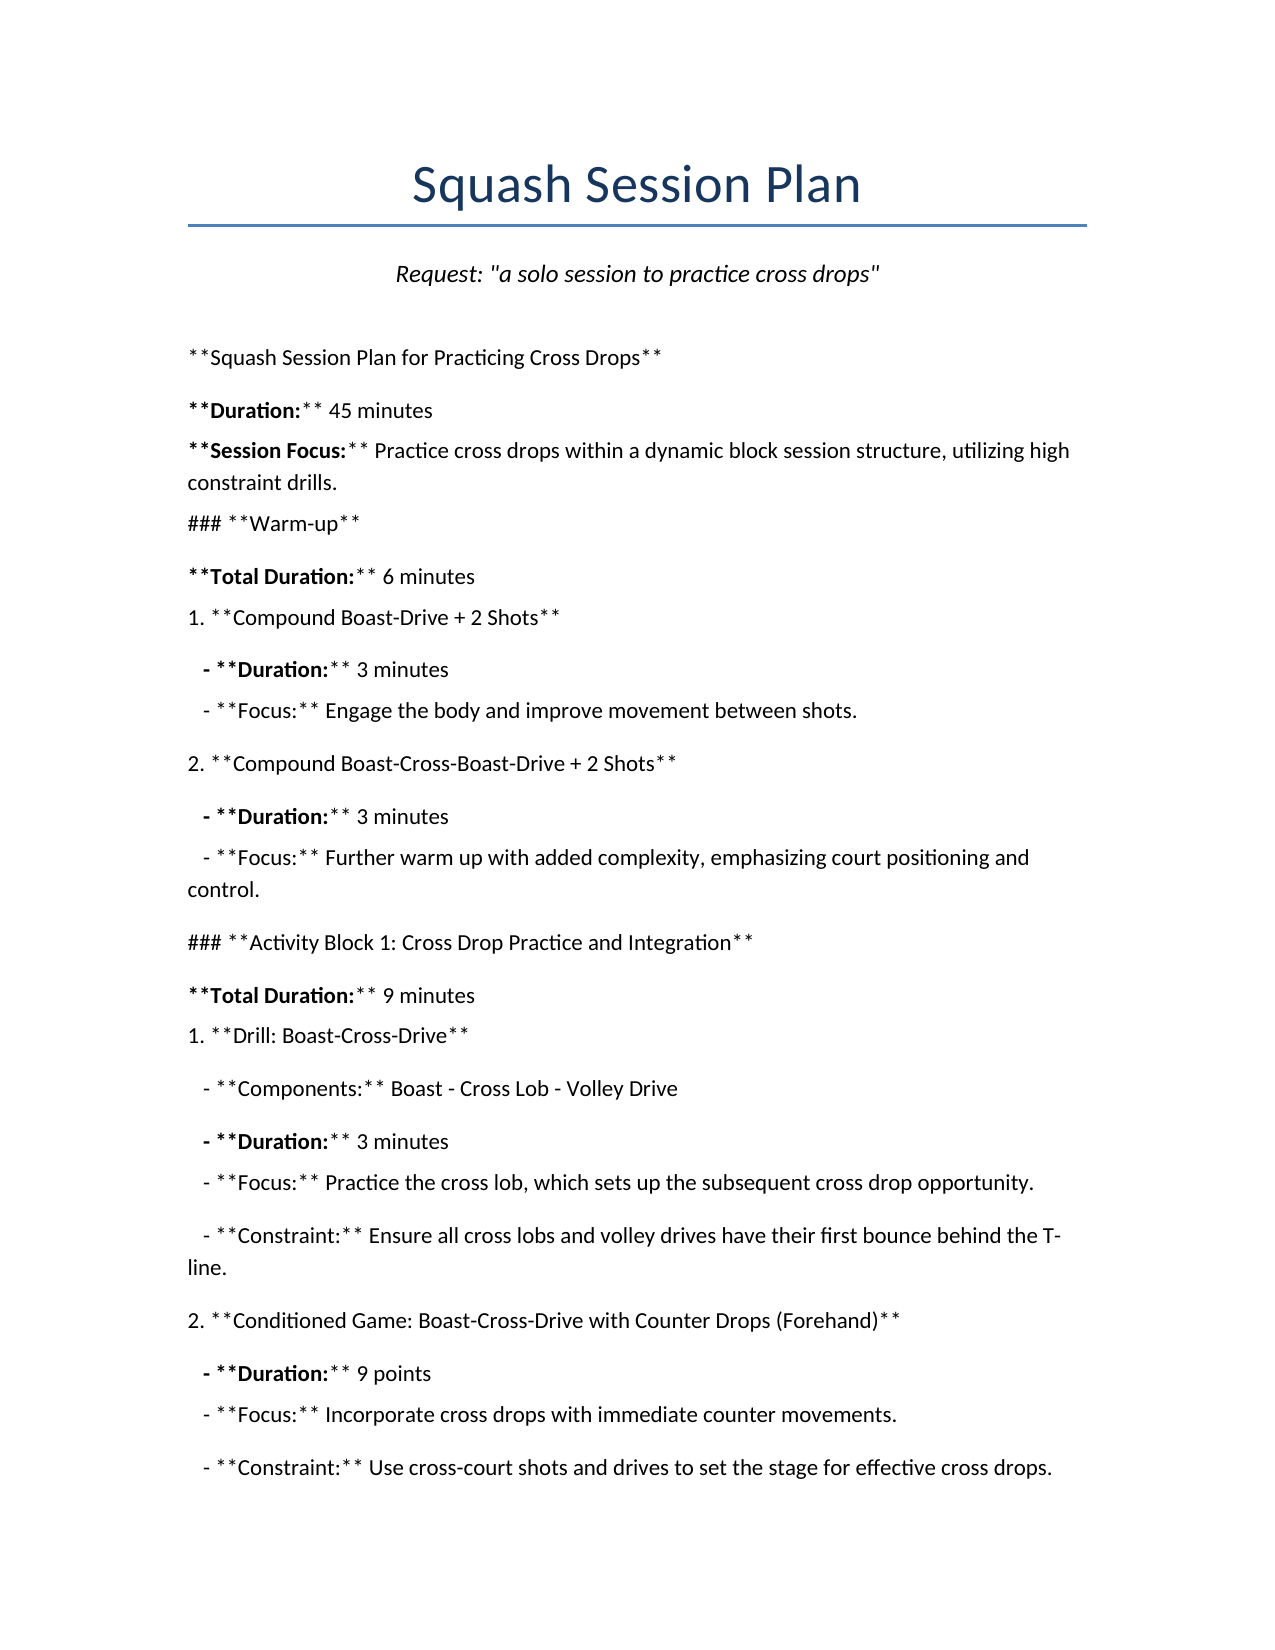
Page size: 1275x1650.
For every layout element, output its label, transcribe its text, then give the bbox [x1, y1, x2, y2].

text - **Focus:** Incorporate cross drops with immediate counter movements. [187, 1400, 1087, 1428]
text 2. **Compound Boast-Cross-Boast-Drive + 2 Shots** [187, 749, 1087, 777]
text **Total Duration:** 9 minutes [187, 981, 1087, 1009]
text 1. **Compound Boast-Drive + 2 Shots** [187, 603, 1087, 631]
text Request: "a solo session to practice cross drops" [187, 258, 1087, 288]
text - **Duration:** 3 minutes [187, 1127, 1087, 1156]
text - **Focus:** Engage the body and improve movement between shots. [187, 696, 1087, 724]
text **Squash Session Plan for Practicing Cross Drops** [187, 343, 1087, 371]
title Squash Session Plan [187, 150, 1087, 227]
text - **Focus:** Further warm up with added complexity, emphasizing court positioning and control. [187, 843, 1087, 903]
text ### **Warm-up** [187, 509, 1087, 537]
text - **Constraint:** Use cross-court shots and drives to set the stage for effective cross drops. [187, 1453, 1087, 1481]
text - **Focus:** Practice the cross lob, which sets up the subsequent cross drop opportunity. [187, 1168, 1087, 1196]
text - **Components:** Boast - Cross Lob - Volley Drive [187, 1074, 1087, 1102]
text ### **Activity Block 1: Cross Drop Practice and Integration** [187, 928, 1087, 956]
text 1. **Drill: Boast-Cross-Drive** [187, 1021, 1087, 1049]
text 2. **Conditioned Game: Boast-Cross-Drive with Counter Drops (Forehand)** [187, 1306, 1087, 1334]
text **Session Focus:** Practice cross drops within a dynamic block session structure, utilizing high constraint drills. [187, 436, 1087, 497]
text **Total Duration:** 6 minutes [187, 562, 1087, 590]
text - **Duration:** 9 points [187, 1359, 1087, 1387]
text - **Constraint:** Ensure all cross lobs and volley drives have their first bounce behind the T-line. [187, 1221, 1087, 1281]
text **Duration:** 45 minutes [187, 396, 1087, 424]
text - **Duration:** 3 minutes [187, 656, 1087, 684]
text - **Duration:** 3 minutes [187, 802, 1087, 830]
